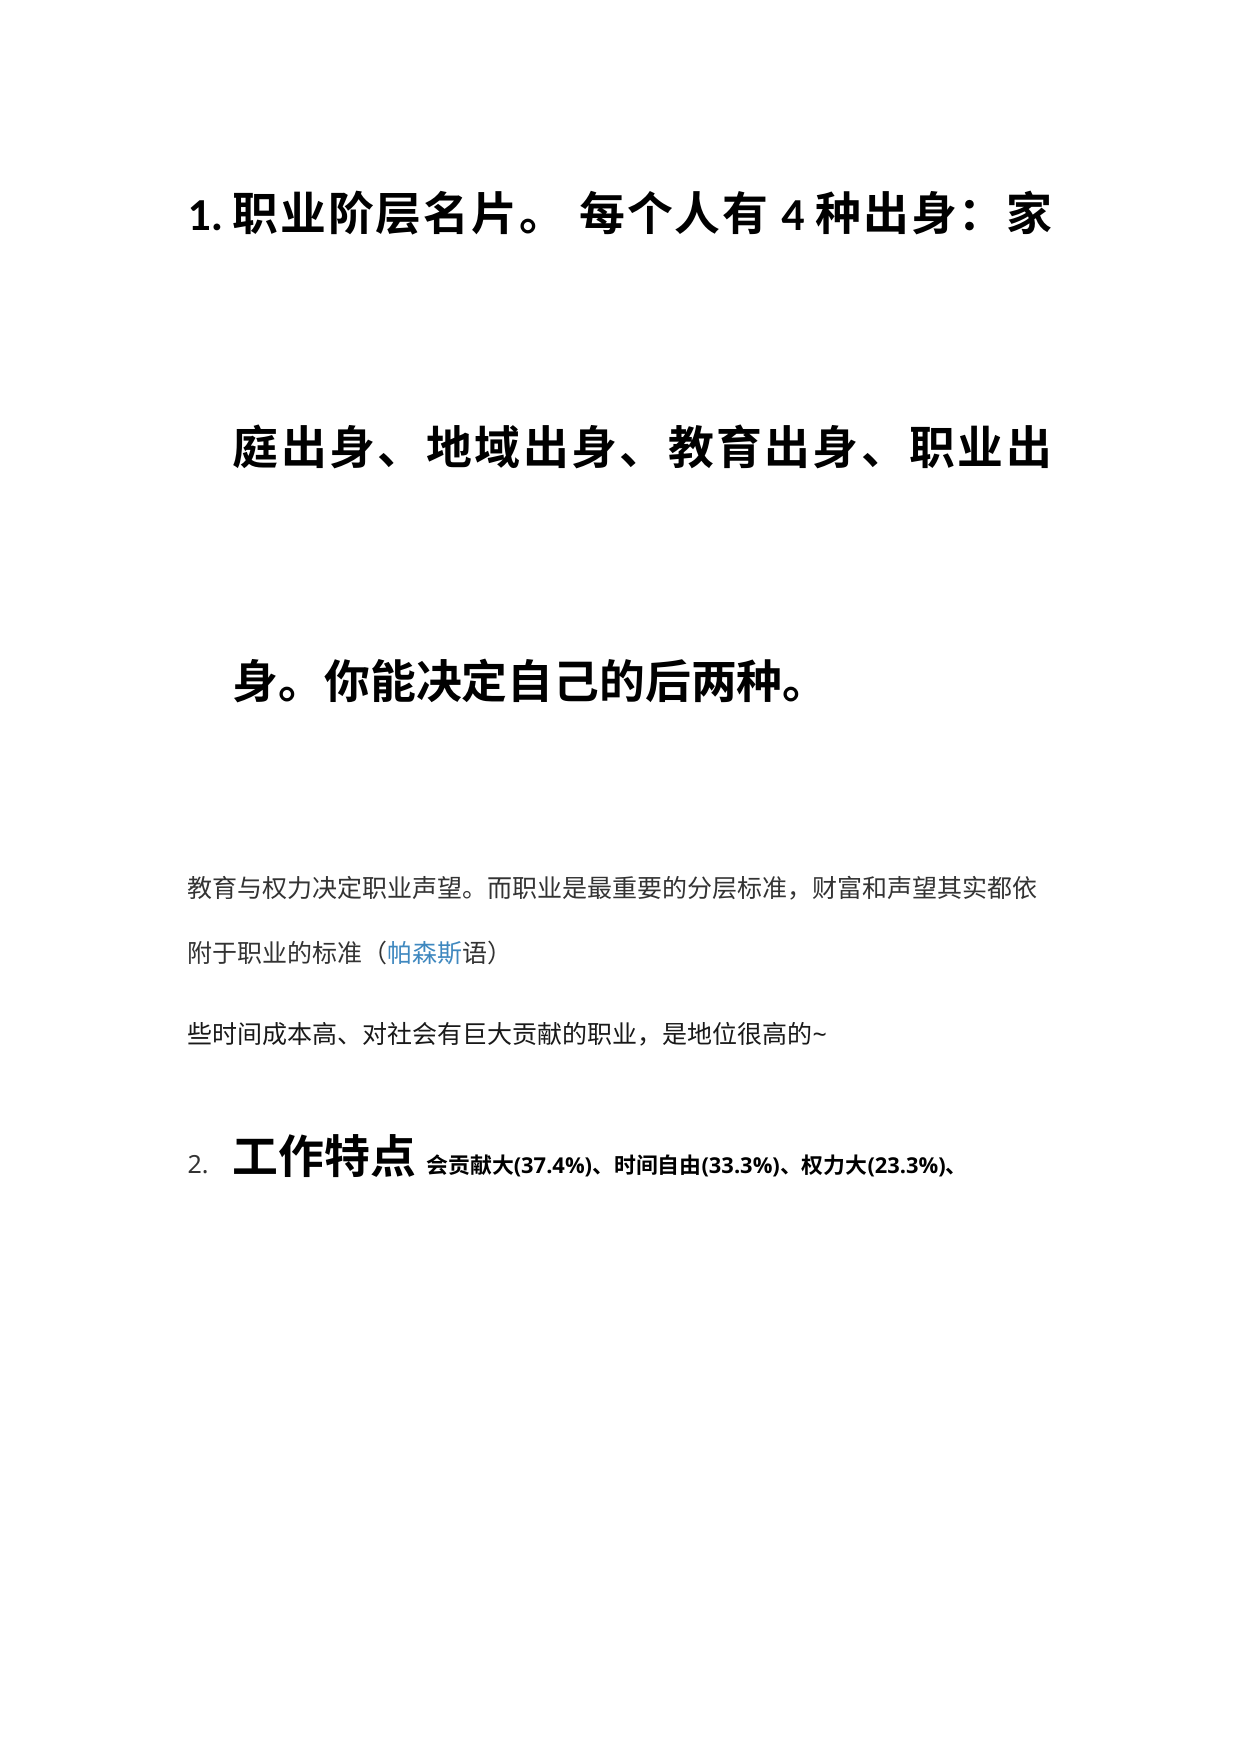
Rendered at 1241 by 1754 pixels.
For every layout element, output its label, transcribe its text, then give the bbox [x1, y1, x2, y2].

text 教育与权力决定职业声望。而职业是最重要的分层标准，财富和声望其实都依附于职业的标准（帕森斯语） [187, 854, 1053, 984]
subtitle 职业阶层名片。 每个人有4种出身：家庭出身、地域出身、教育出身、职业出身。你能决定自己的后两种。 [187, 162, 1053, 727]
subtitle 工作特点 会贡献大(37.4%)、时间自由(33.3%)、权力大(23.3%)、 [187, 1104, 1053, 1202]
text 些时间成本高、对社会有巨大贡献的职业，是地位很高的~ [187, 1000, 1053, 1065]
